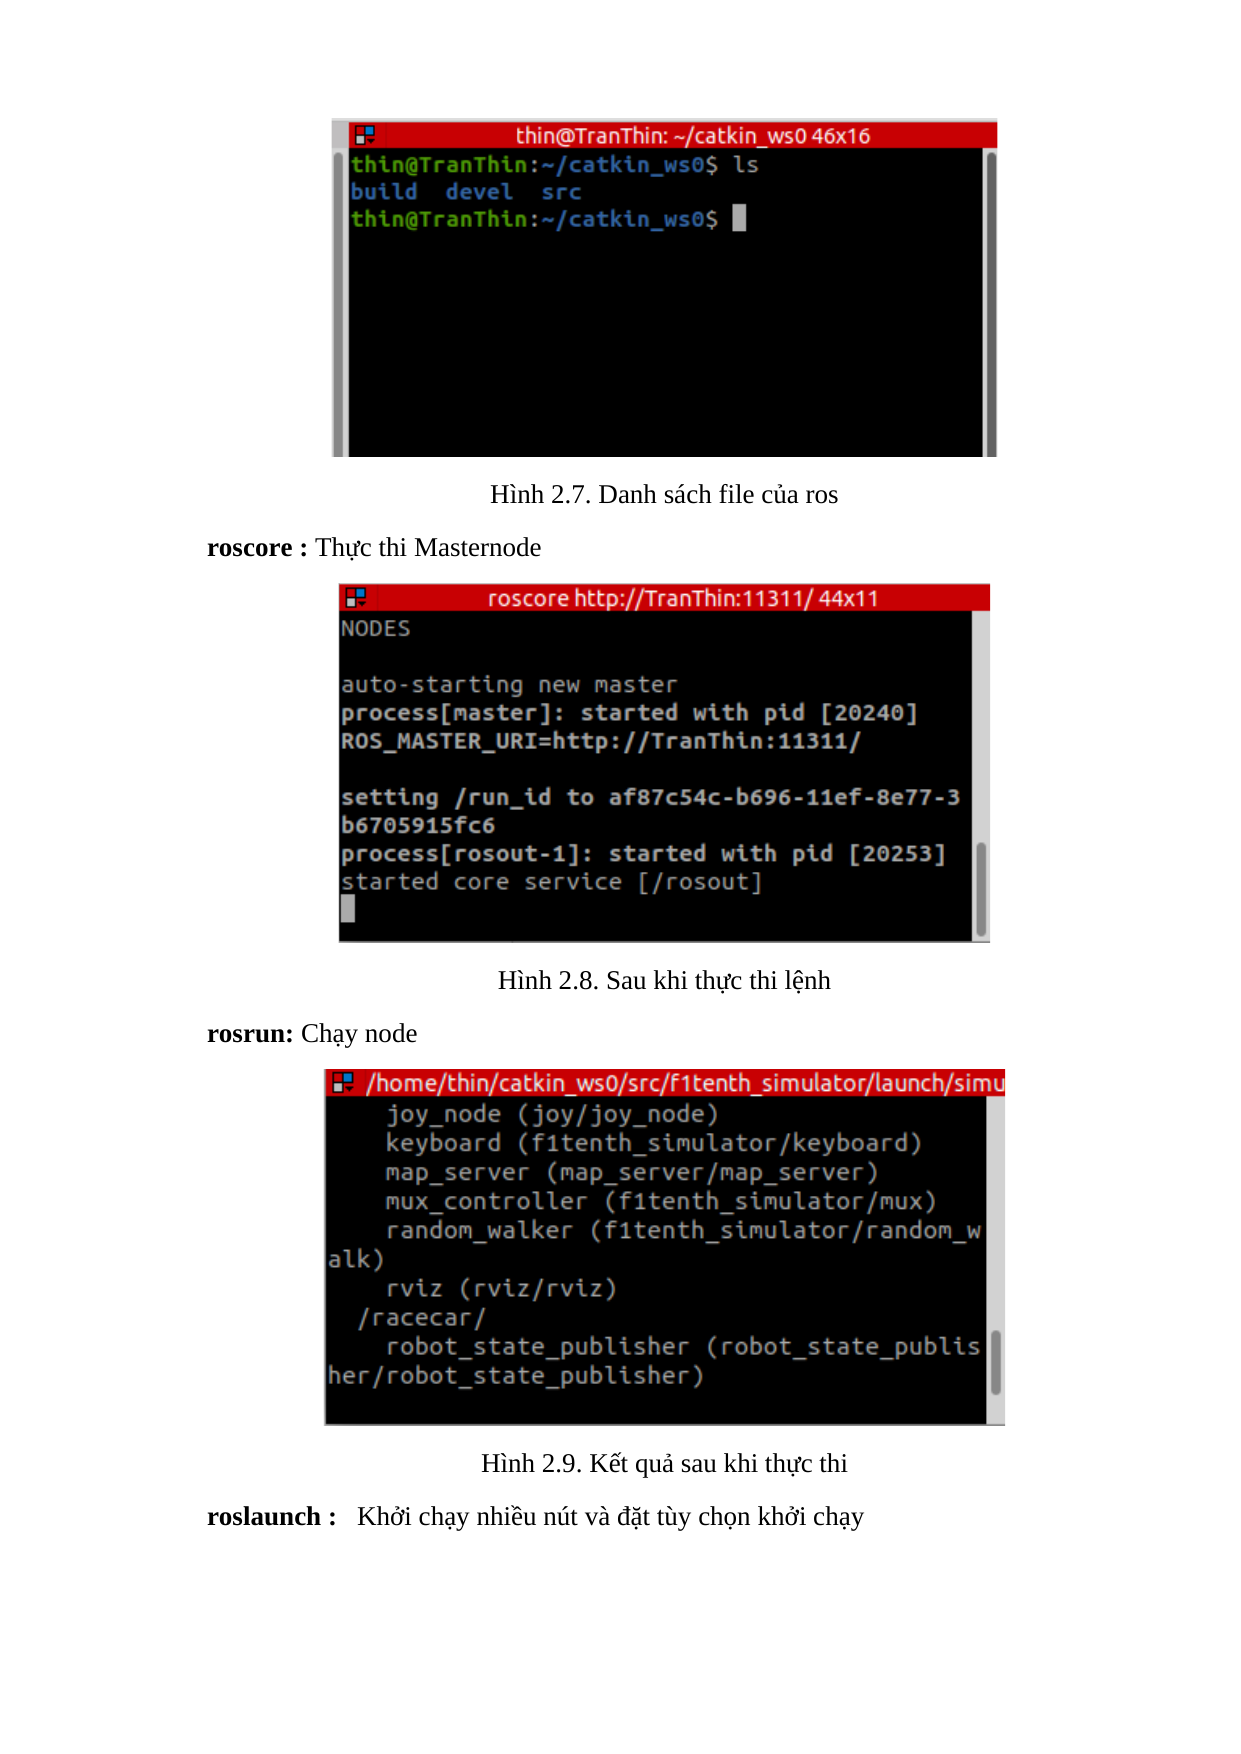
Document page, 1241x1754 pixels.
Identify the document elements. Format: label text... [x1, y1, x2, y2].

picture [338, 583, 991, 943]
text Hình 2.9. Kết quả sau khi thực thi [207, 1447, 1122, 1478]
picture [323, 1069, 1006, 1426]
picture [331, 118, 998, 457]
text Hình 2.8. Sau khi thực thi lệnh [207, 964, 1122, 995]
text Hình 2.7. Danh sách file của ros [207, 478, 1122, 509]
text roslaunch : Khởi chạy nhiều nút và đặt tùy chọn khởi chạy [207, 1500, 1122, 1531]
text roscore : Thực thi Masternode [207, 531, 1122, 562]
text rosrun: Chạy node [207, 1017, 1122, 1048]
